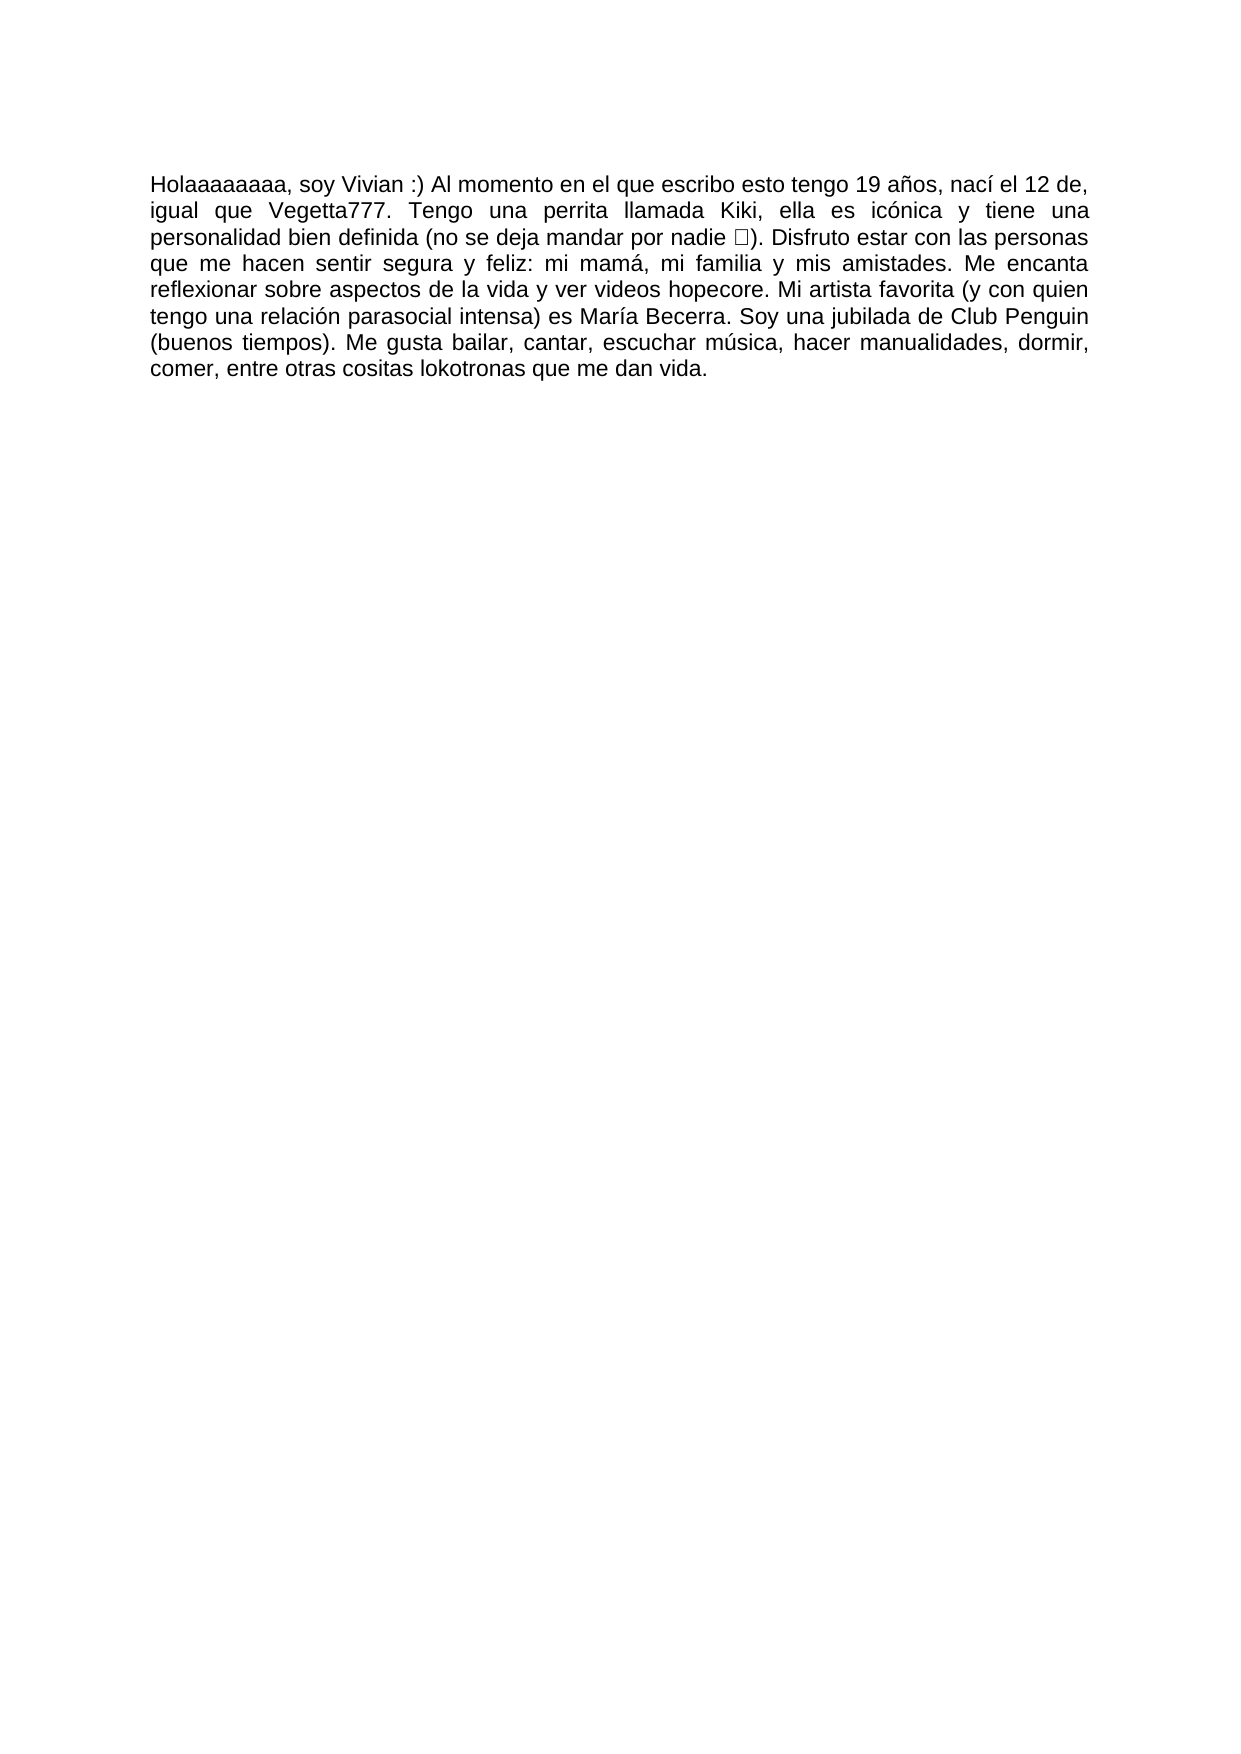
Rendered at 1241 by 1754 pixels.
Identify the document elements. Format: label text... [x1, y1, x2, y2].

text Holaaaaaaaa, soy Vivian :) Al momento en el que escribo esto tengo 19 años, nací el 12 de, igual que Vegetta777. Tengo una perrita llamada Kiki, ella es icónica y tiene una personalidad bien definida (no se deja mandar por nadie 💋). Disfruto estar con las personas que me hacen sentir segura y feliz: mi mamá, mi familia y mis amistades. Me encanta reflexionar sobre aspectos de la vida y ver videos hopecore. Mi artista favorita (y con quien tengo una relación parasocial intensa) es María Becerra. Soy una jubilada de Club Penguin (buenos tiempos). Me gusta bailar, cantar, escuchar música, hacer manualidades, dormir, comer, entre otras cositas lokotronas que me dan vida. [150, 171, 1090, 382]
